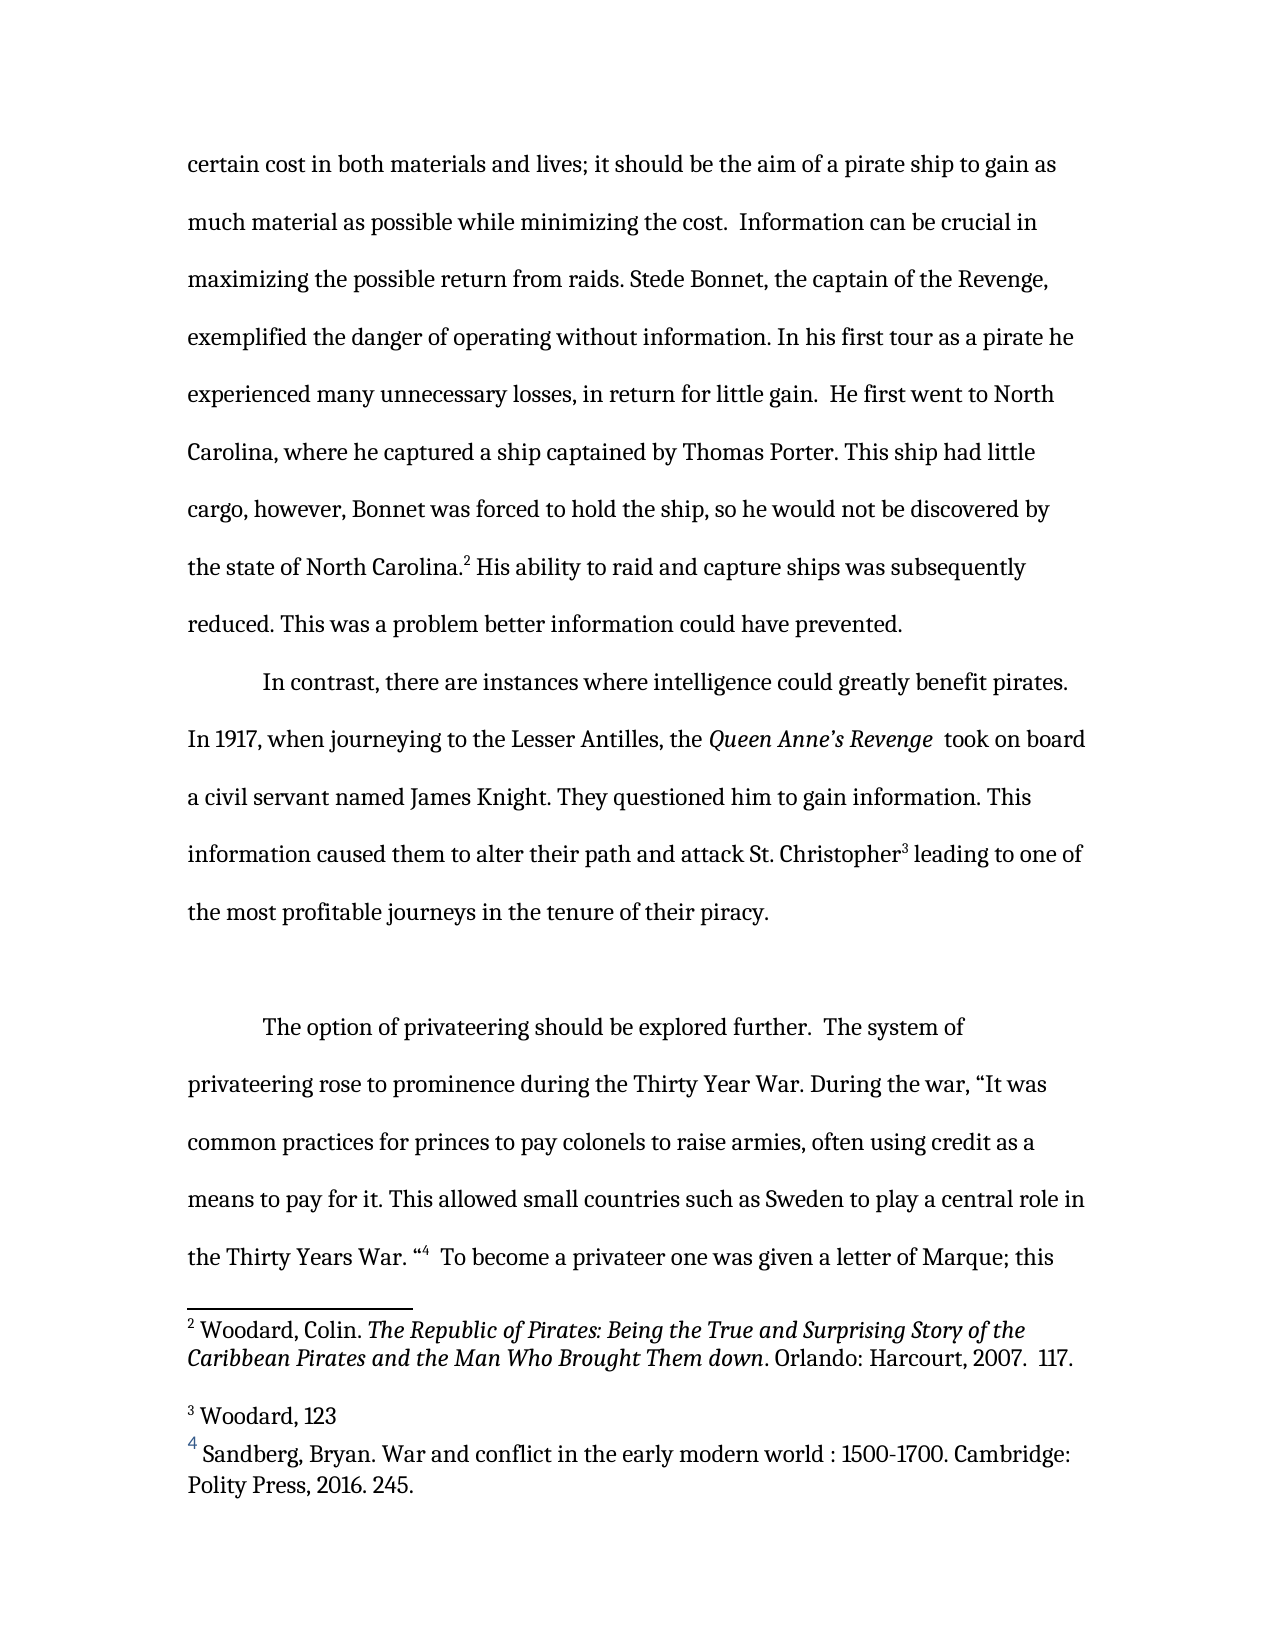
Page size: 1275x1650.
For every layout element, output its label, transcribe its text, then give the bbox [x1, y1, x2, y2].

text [187, 150, 1087, 639]
text In contrast, there are instances where intelligence could greatly benefit pirates. In 1917, when journeying to the Lesser Antilles, the Queen Anne’s Revenge took on board a civil servant named James Knight. They questioned him to gain information. This information caused them to alter their path and attack St. Christopher leading to one of the most profitable journeys in the tenure of their piracy. [187, 667, 1087, 926]
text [187, 1012, 1087, 1271]
